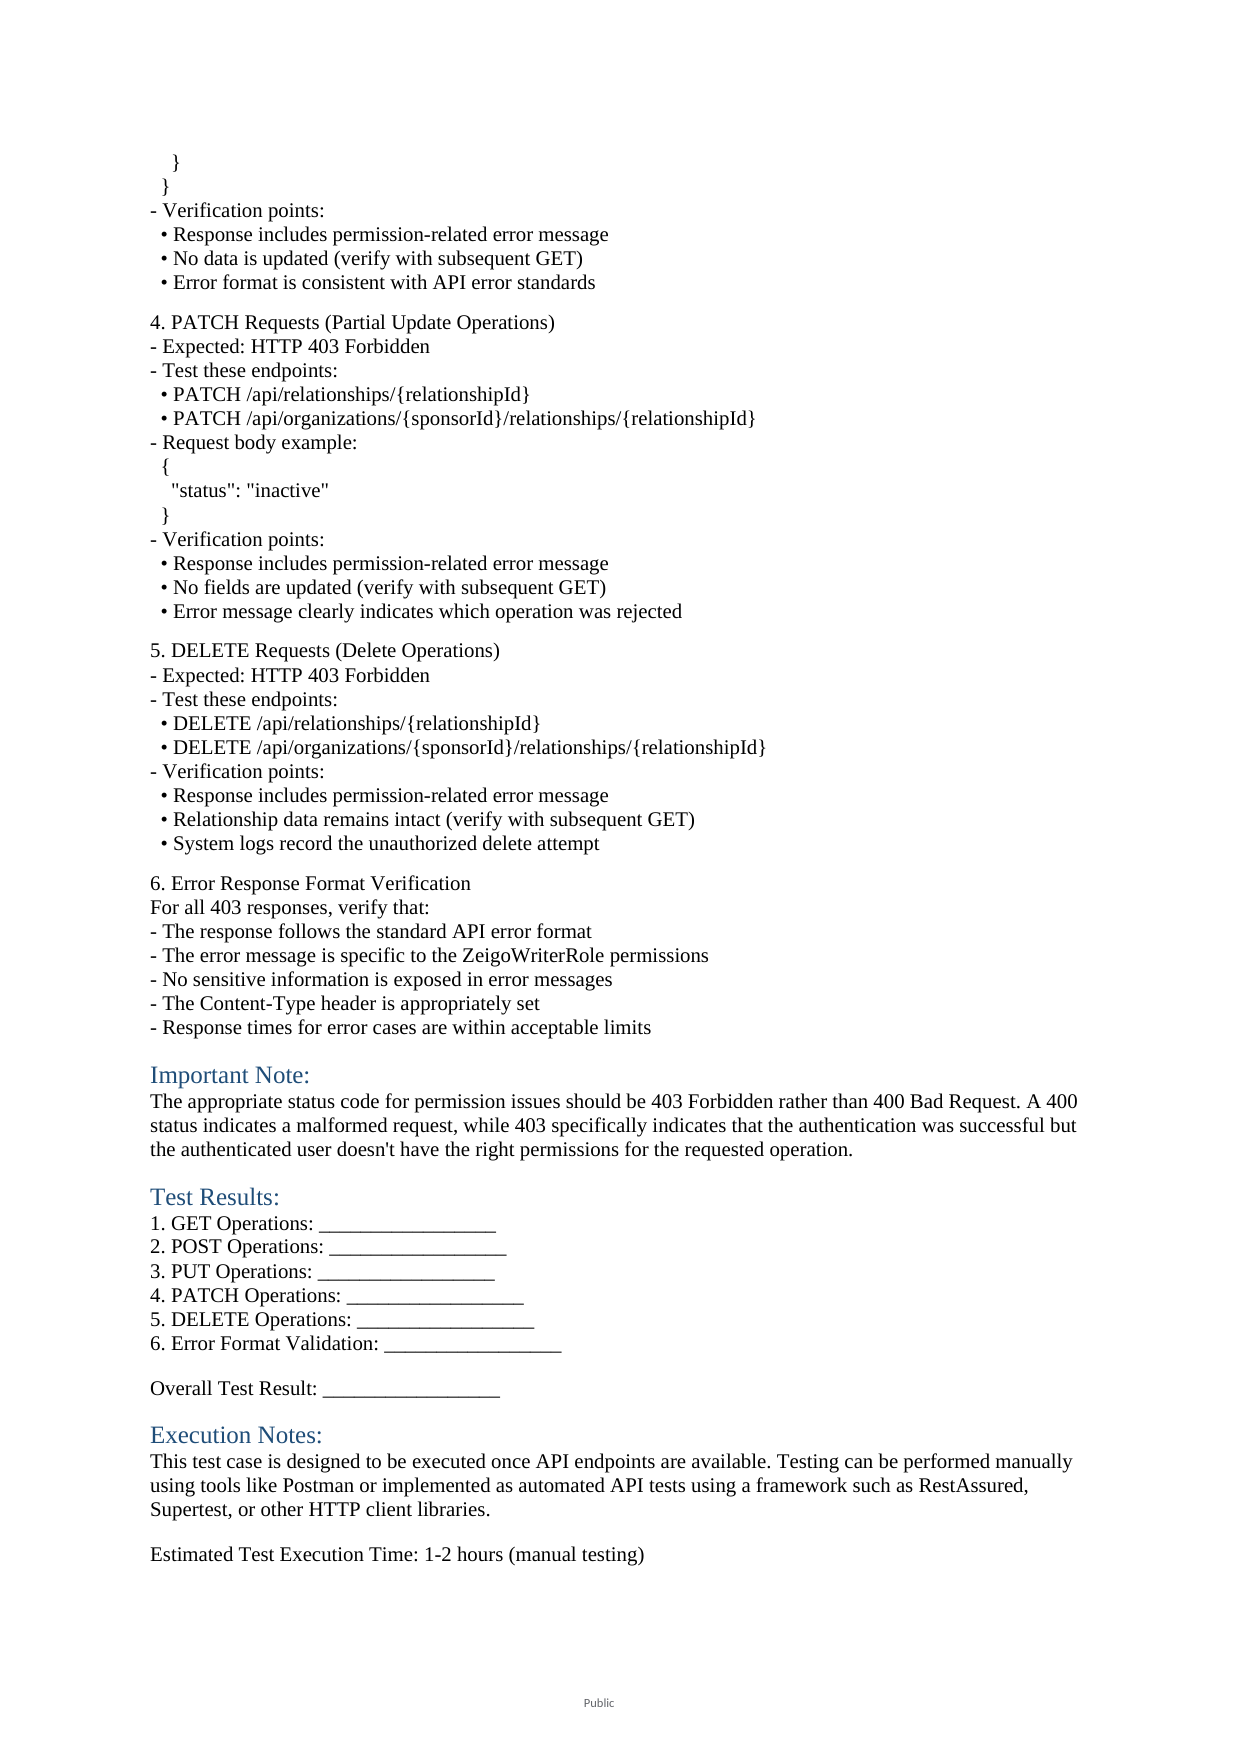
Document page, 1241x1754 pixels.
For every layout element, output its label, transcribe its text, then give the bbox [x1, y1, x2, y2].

subtitle Execution Notes: [150, 1421, 1090, 1449]
text Estimated Test Execution Time: 1-2 hours (manual testing) [150, 1542, 1090, 1566]
text 4. PATCH Requests (Partial Update Operations) [150, 310, 1090, 334]
text 1. GET Operations: _________________ 2. POST Operations: _________________ 3. PUT Operations: _________________ 4. PATCH Operations: _________________ 5. DELETE Operations: _________________ 6. Error Format Validation: _________________ [150, 1210, 1090, 1355]
text - Expected: HTTP 403 Forbidden - Test these endpoints: • DELETE /api/relationships/{relationshipId} • DELETE /api/organizations/{sponsorId}/relationships/{relationshipId} - Verification points: • Response includes permission-related error message • Relationship data remains intact (verify with subsequent GET) • System logs record the unauthorized delete attempt [150, 662, 1090, 855]
text - Expected: HTTP 403 Forbidden - Test these endpoints: • PATCH /api/relationships/{relationshipId} • PATCH /api/organizations/{sponsorId}/relationships/{relationshipId} - Request body example: { "status": "inactive" } - Verification points: • Response includes permission-related error message • No fields are updated (verify with subsequent GET) • Error message clearly indicates which operation was rejected [150, 334, 1090, 623]
text 5. DELETE Requests (Delete Operations) [150, 638, 1090, 662]
subtitle Important Note: [150, 1060, 1090, 1089]
text For all 403 responses, verify that: - The response follows the standard API error format - The error message is specific to the ZeigoWriterRole permissions - No sensitive information is exposed in error messages - The Content-Type header is appropriately set - Response times for error cases are within acceptable limits [150, 895, 1090, 1039]
text This test case is designed to be executed once API endpoints are available. Testing can be performed manually using tools like Postman or implemented as automated API tests using a framework such as RestAssured, Supertest, or other HTTP client libraries. [150, 1449, 1090, 1521]
text The appropriate status code for permission issues should be 403 Forbidden rather than 400 Bad Request. A 400 status indicates a malformed request, while 403 specifically indicates that the authentication was successful but the authenticated user doesn't have the right permissions for the requested operation. [150, 1089, 1090, 1161]
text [150, 150, 1090, 294]
text Overall Test Result: _________________ [150, 1376, 1090, 1400]
subtitle Test Results: [150, 1182, 1090, 1210]
text 6. Error Response Format Verification [150, 871, 1090, 895]
